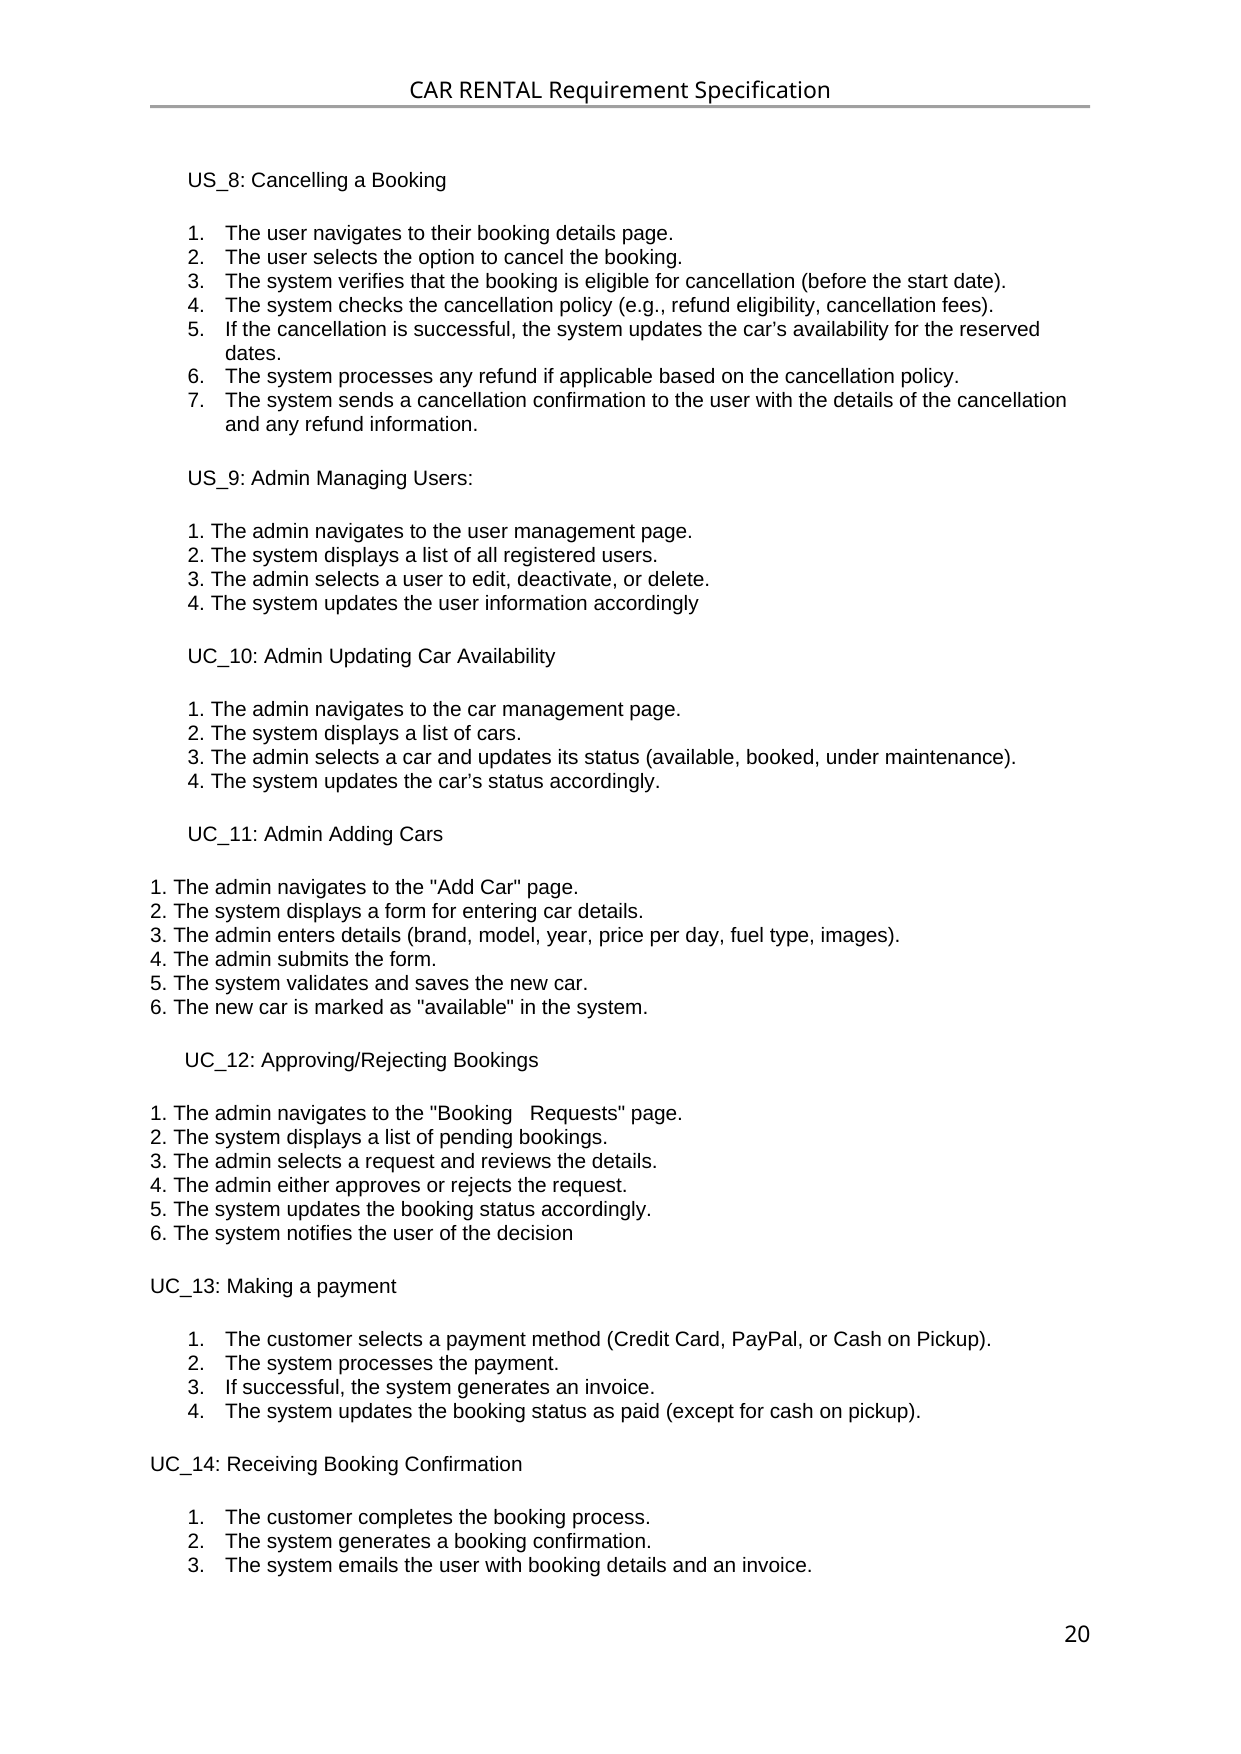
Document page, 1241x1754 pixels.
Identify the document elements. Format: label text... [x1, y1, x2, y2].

text UC_12: Approving/Rejecting Bookings [150, 1048, 1090, 1072]
list The system processes any refund if applicable based on the cancellation policy. [187, 364, 1090, 388]
text UC_10: Admin Updating Car Availability [187, 643, 1090, 667]
list The system generates a booking confirmation. [187, 1529, 1090, 1553]
list If the cancellation is successful, the system updates the car’s availability for the reserved dates. [187, 316, 1090, 364]
text UC_13: Making a payment [150, 1274, 1090, 1298]
list If successful, the system generates an invoice. [187, 1375, 1090, 1399]
list The system verifies that the booking is eligible for cancellation (before the start date). [187, 268, 1090, 292]
text UC_14: Receiving Booking Confirmation [150, 1452, 1090, 1476]
list The system emails the user with booking details and an invoice. [187, 1553, 1090, 1577]
text US_8: Cancelling a Booking [187, 167, 1090, 191]
text 1. The admin navigates to the car management page. 2. The system displays a list of cars. 3. The admin selects a car and updates its status (available, booked, under maintenance). 4. The system updates the car’s status accordingly. [187, 697, 1090, 792]
text UC_11: Admin Adding Cars [187, 822, 1090, 846]
list The customer completes the booking process. [187, 1505, 1090, 1529]
text 1. The admin navigates to the user management page. 2. The system displays a list of all registered users. 3. The admin selects a user to edit, deactivate, or delete. 4. The system updates the user information accordingly [187, 518, 1090, 614]
text 1. The admin navigates to the "Booking Requests" page. 2. The system displays a list of pending bookings. 3. The admin selects a request and reviews the details. 4. The admin either approves or rejects the request. 5. The system updates the booking status accordingly. 6. The system notifies the user of the decision [150, 1101, 1090, 1244]
text 1. The admin navigates to the "Add Car" page. 2. The system displays a form for entering car details. 3. The admin enters details (brand, model, year, price per day, fuel type, images). 4. The admin submits the form. 5. The system validates and saves the new car. 6. The new car is marked as "available" in the system. [150, 875, 1090, 1018]
list The system updates the booking status as paid (except for cash on pickup). [187, 1399, 1090, 1423]
list The user navigates to their booking details page. [187, 221, 1090, 244]
text US_9: Admin Managing Users: [187, 465, 1090, 489]
list The system processes the payment. [187, 1351, 1090, 1375]
list The system checks the cancellation policy (e.g., refund eligibility, cancellation fees). [187, 292, 1090, 316]
list The user selects the option to cancel the booking. [187, 244, 1090, 268]
list The customer selects a payment method (Credit Card, PayPal, or Cash on Pickup). [187, 1327, 1090, 1351]
list The system sends a cancellation confirmation to the user with the details of the cancellation and any refund information. [187, 388, 1090, 436]
